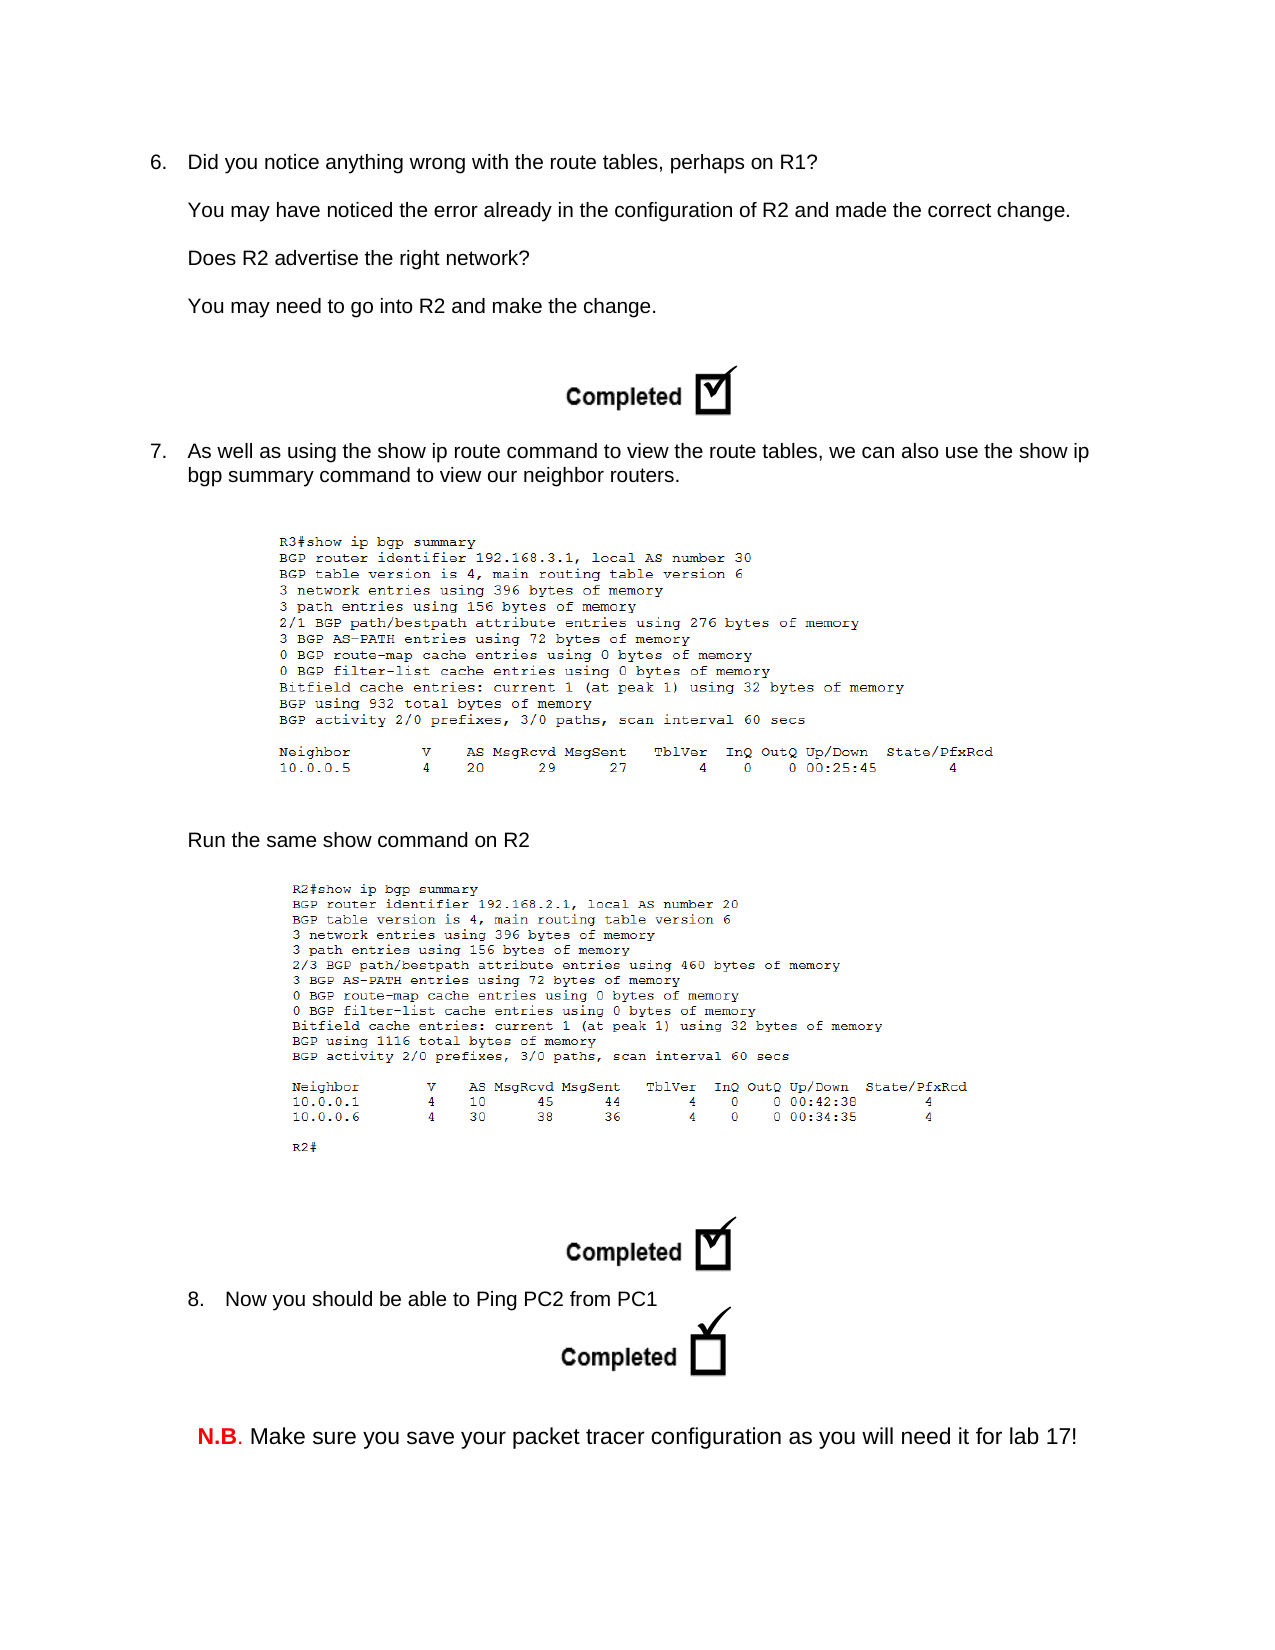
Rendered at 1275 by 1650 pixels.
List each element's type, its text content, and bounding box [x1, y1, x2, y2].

picture [276, 533, 999, 780]
list As well as using the show ip route command to view the route tables, we can also use the show ip bgp summary command to view our neighbor routers. [150, 439, 1125, 487]
text N.B. Make sure you save your packet tracer configuration as you will need it for lab 17! [150, 1423, 1125, 1450]
picture [561, 1213, 742, 1287]
picture [561, 370, 742, 432]
picture [291, 880, 984, 1156]
text Run the same show command on R2 [187, 828, 1125, 880]
list Now you should be able to Ping PC2 from PC1 [187, 1287, 1125, 1311]
picture [557, 1318, 737, 1393]
list Did you notice anything wrong with the route tables, perhaps on R1? You may have noticed the error already in the configuration of R2 and made the correct change. Does R2 advertise the right network? You may need to go into R2 and make the change. [150, 150, 1125, 370]
